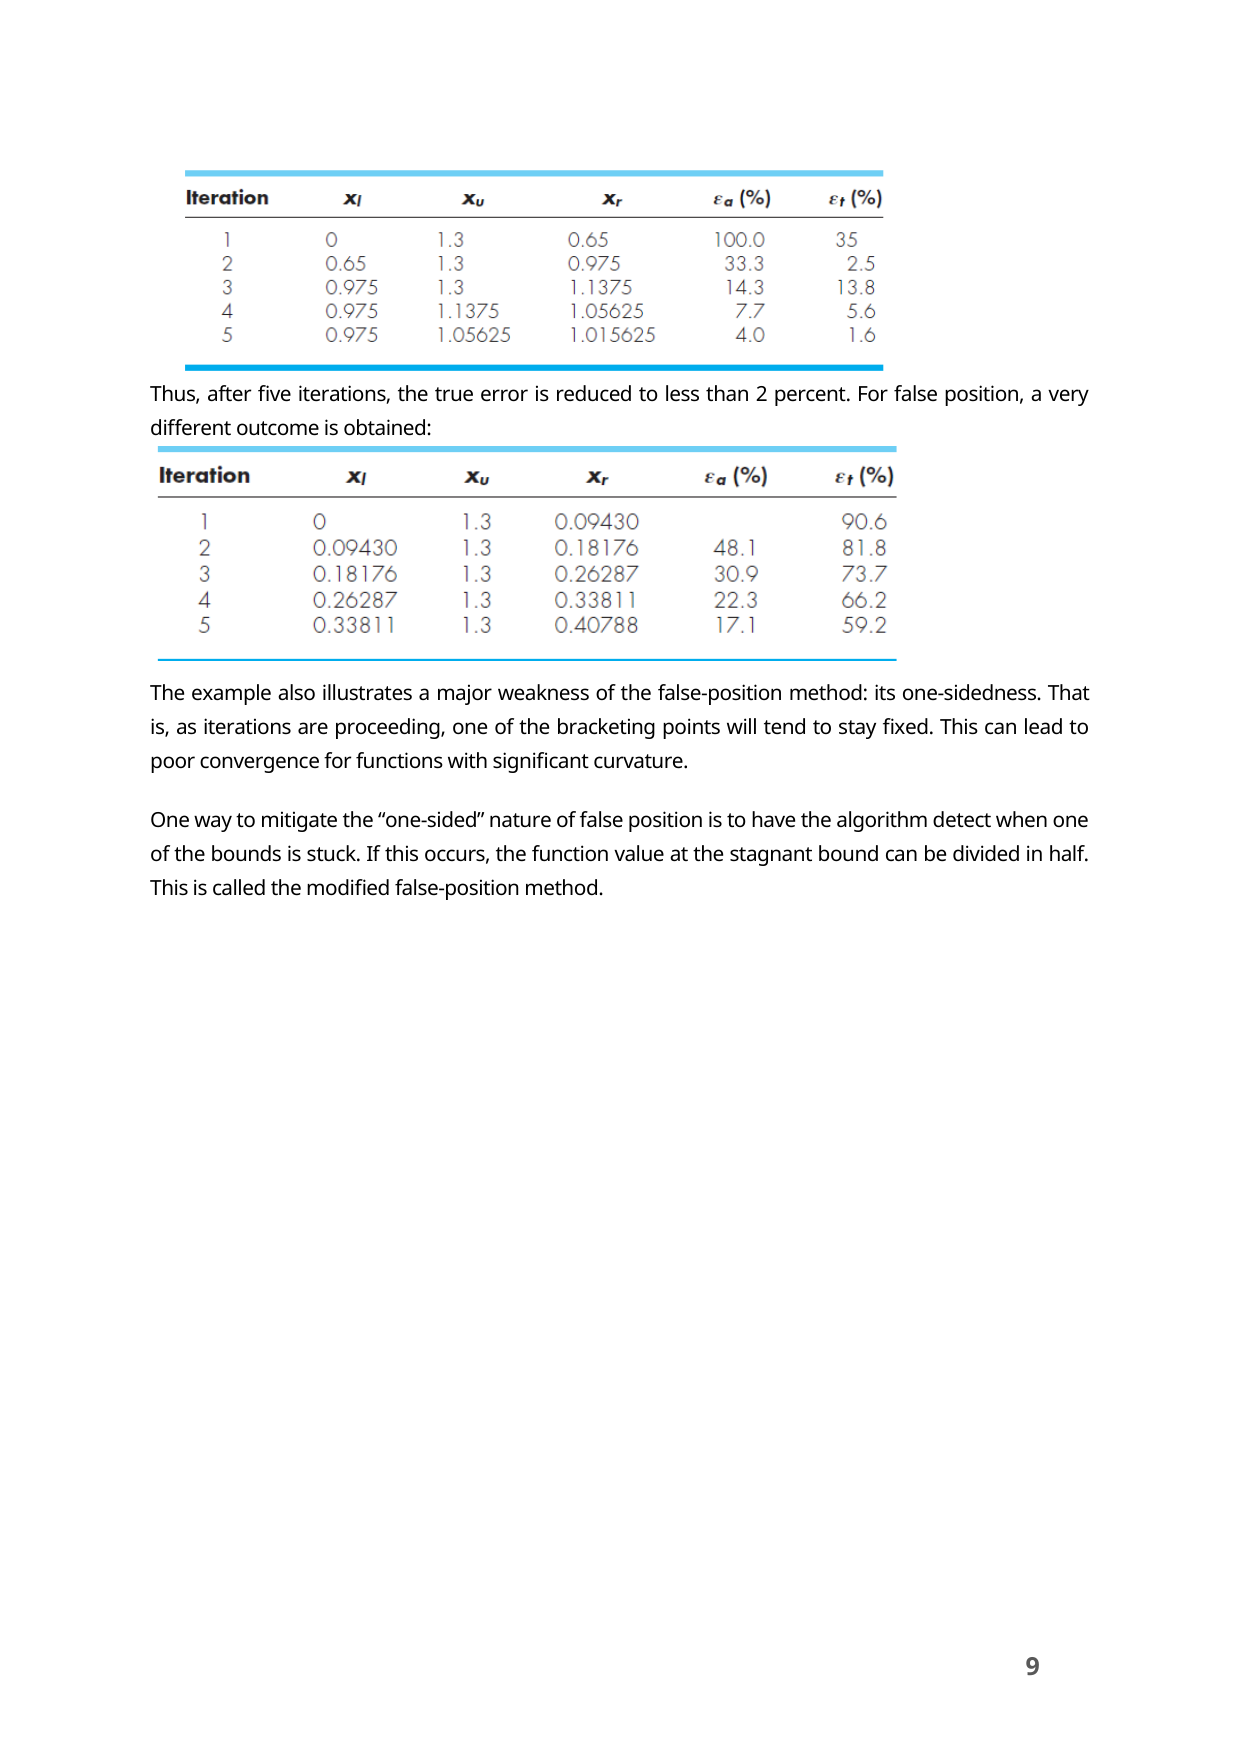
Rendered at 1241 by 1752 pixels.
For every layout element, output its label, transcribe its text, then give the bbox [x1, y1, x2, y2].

text One way to mitigate the “one-sided” nature of false position is to have the algorithm detect when one of the bounds is stuck. If this occurs, the function value at the stagnant bound can be divided in half. This is called the modified false-position method. [150, 805, 1090, 902]
text Thus, after five iterations, the true error is reduced to less than 2 percent. For false position, a very different outcome is obtained: [150, 379, 1090, 441]
text The example also illustrates a major weakness of the false-position method: its one-sidedness. That is, as iterations are proceeding, one of the bracketing points will tend to stay fixed. This can lead to poor convergence for functions with significant curvature. [150, 678, 1090, 775]
